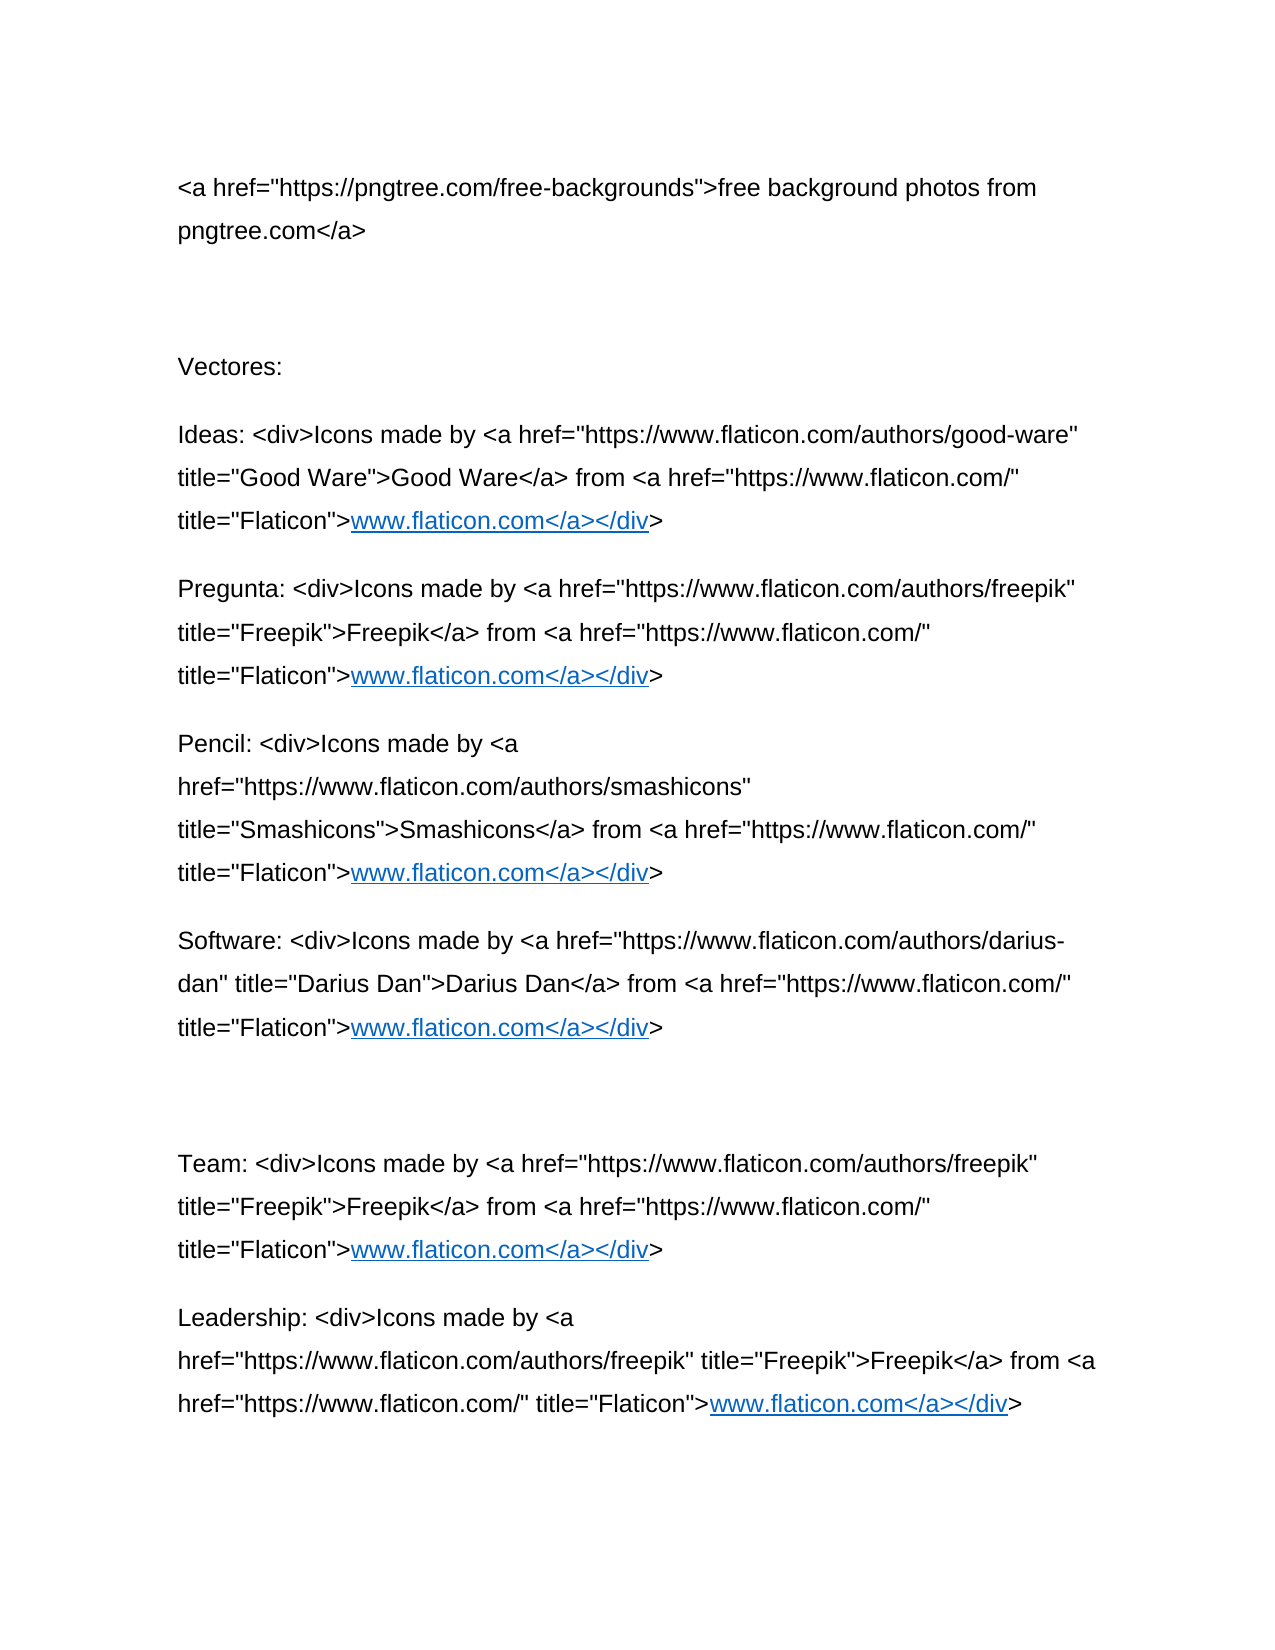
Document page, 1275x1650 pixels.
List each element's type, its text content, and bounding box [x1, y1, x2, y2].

text Ideas: <div>Icons made by <a href="https://www.flaticon.com/authors/good-ware" title="Good Ware">Good Ware</a> from <a href="https://www.flaticon.com/" title="Flaticon">www.flaticon.com</a></div> [177, 420, 1098, 535]
text Vectores: [177, 352, 1098, 381]
text Leadership: <div>Icons made by <a href="https://www.flaticon.com/authors/freepik" title="Freepik">Freepik</a> from <a href="https://www.flaticon.com/" title="Flaticon">www.flaticon.com</a></div> [177, 1303, 1098, 1418]
text Pencil: <div>Icons made by <a href="https://www.flaticon.com/authors/smashicons" title="Smashicons">Smashicons</a> from <a href="https://www.flaticon.com/" title="Flaticon">www.flaticon.com</a></div> [177, 729, 1098, 887]
text Software: <div>Icons made by <a href="https://www.flaticon.com/authors/darius-dan" title="Darius Dan">Darius Dan</a> from <a href="https://www.flaticon.com/" title="Flaticon">www.flaticon.com</a></div> [177, 926, 1098, 1041]
text Pregunta: <div>Icons made by <a href="https://www.flaticon.com/authors/freepik" title="Freepik">Freepik</a> from <a href="https://www.flaticon.com/" title="Flaticon">www.flaticon.com</a></div> [177, 574, 1098, 689]
text <a href="https://pngtree.com/free-backgrounds">free background photos from pngtree.com</a> [177, 173, 1098, 244]
text Team: <div>Icons made by <a href="https://www.flaticon.com/authors/freepik" title="Freepik">Freepik</a> from <a href="https://www.flaticon.com/" title="Flaticon">www.flaticon.com</a></div> [177, 1149, 1098, 1264]
